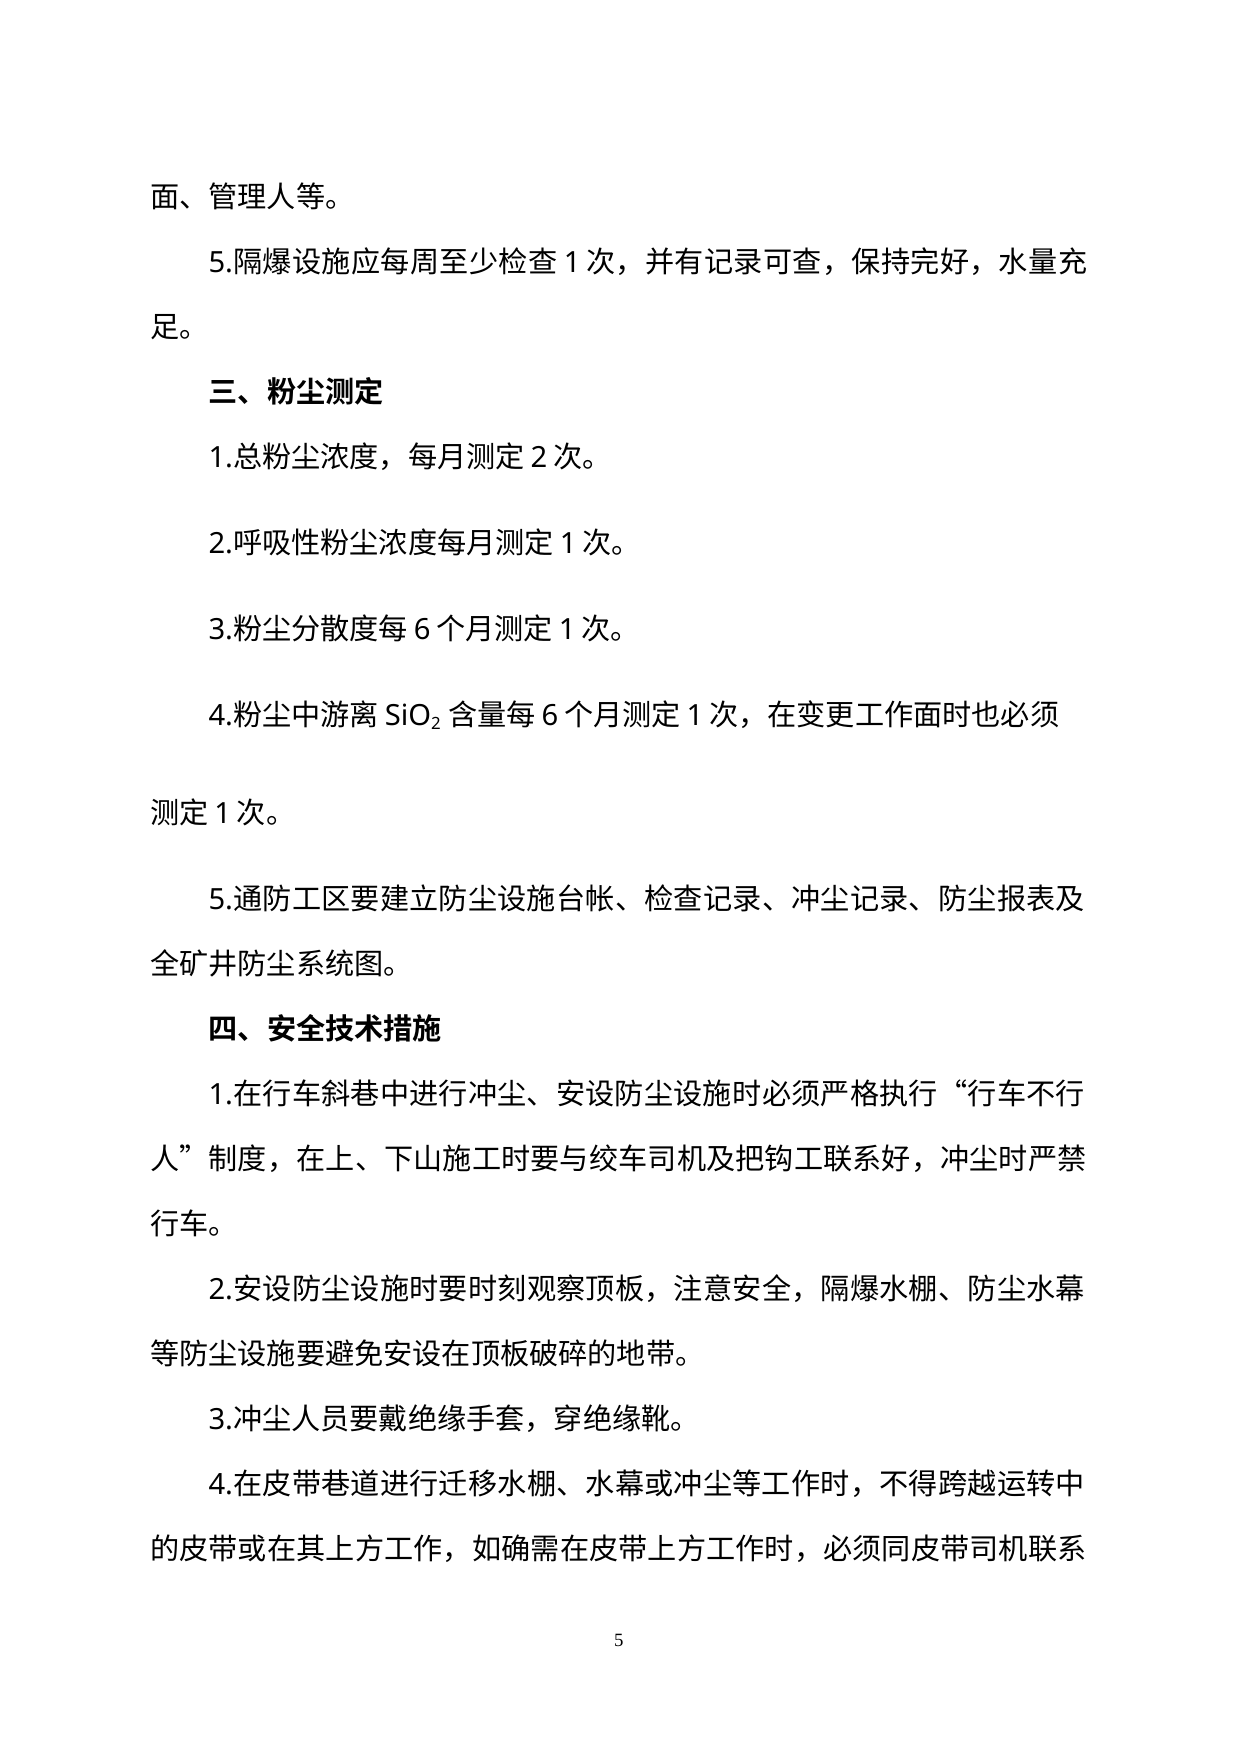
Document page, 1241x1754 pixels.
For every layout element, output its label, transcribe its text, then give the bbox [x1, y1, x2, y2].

text 5.通防工区要建立防尘设施台帐、检查记录、冲尘记录、防尘报表及全矿井防尘系统图。 [150, 864, 1087, 994]
text 四、安全技术措施 [150, 994, 1087, 1059]
text 2.安设防尘设施时要时刻观察顶板，注意安全，隔爆水棚、防尘水幕等防尘设施要避免安设在顶板破碎的地带。 [150, 1254, 1087, 1384]
text 5.隔爆设施应每周至少检查1次，并有记录可查，保持完好，水量充足。 [150, 227, 1087, 357]
text 三、粉尘测定 [150, 357, 1087, 422]
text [150, 1449, 1087, 1579]
text 3.粉尘分散度每6个月测定1次。 [150, 594, 1087, 659]
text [150, 162, 1087, 227]
text 4.粉尘中游离SiO2 含量每6个月测定1次，在变更工作面时也必须测定1次。 [150, 680, 1087, 843]
text 2.呼吸性粉尘浓度每月测定1次。 [150, 508, 1087, 573]
text 1.在行车斜巷中进行冲尘、安设防尘设施时必须严格执行“行车不行人”制度，在上、下山施工时要与绞车司机及把钩工联系好，冲尘时严禁行车。 [150, 1059, 1087, 1254]
text 1.总粉尘浓度，每月测定2次。 [150, 422, 1087, 487]
text 3.冲尘人员要戴绝缘手套，穿绝缘靴。 [150, 1384, 1087, 1449]
